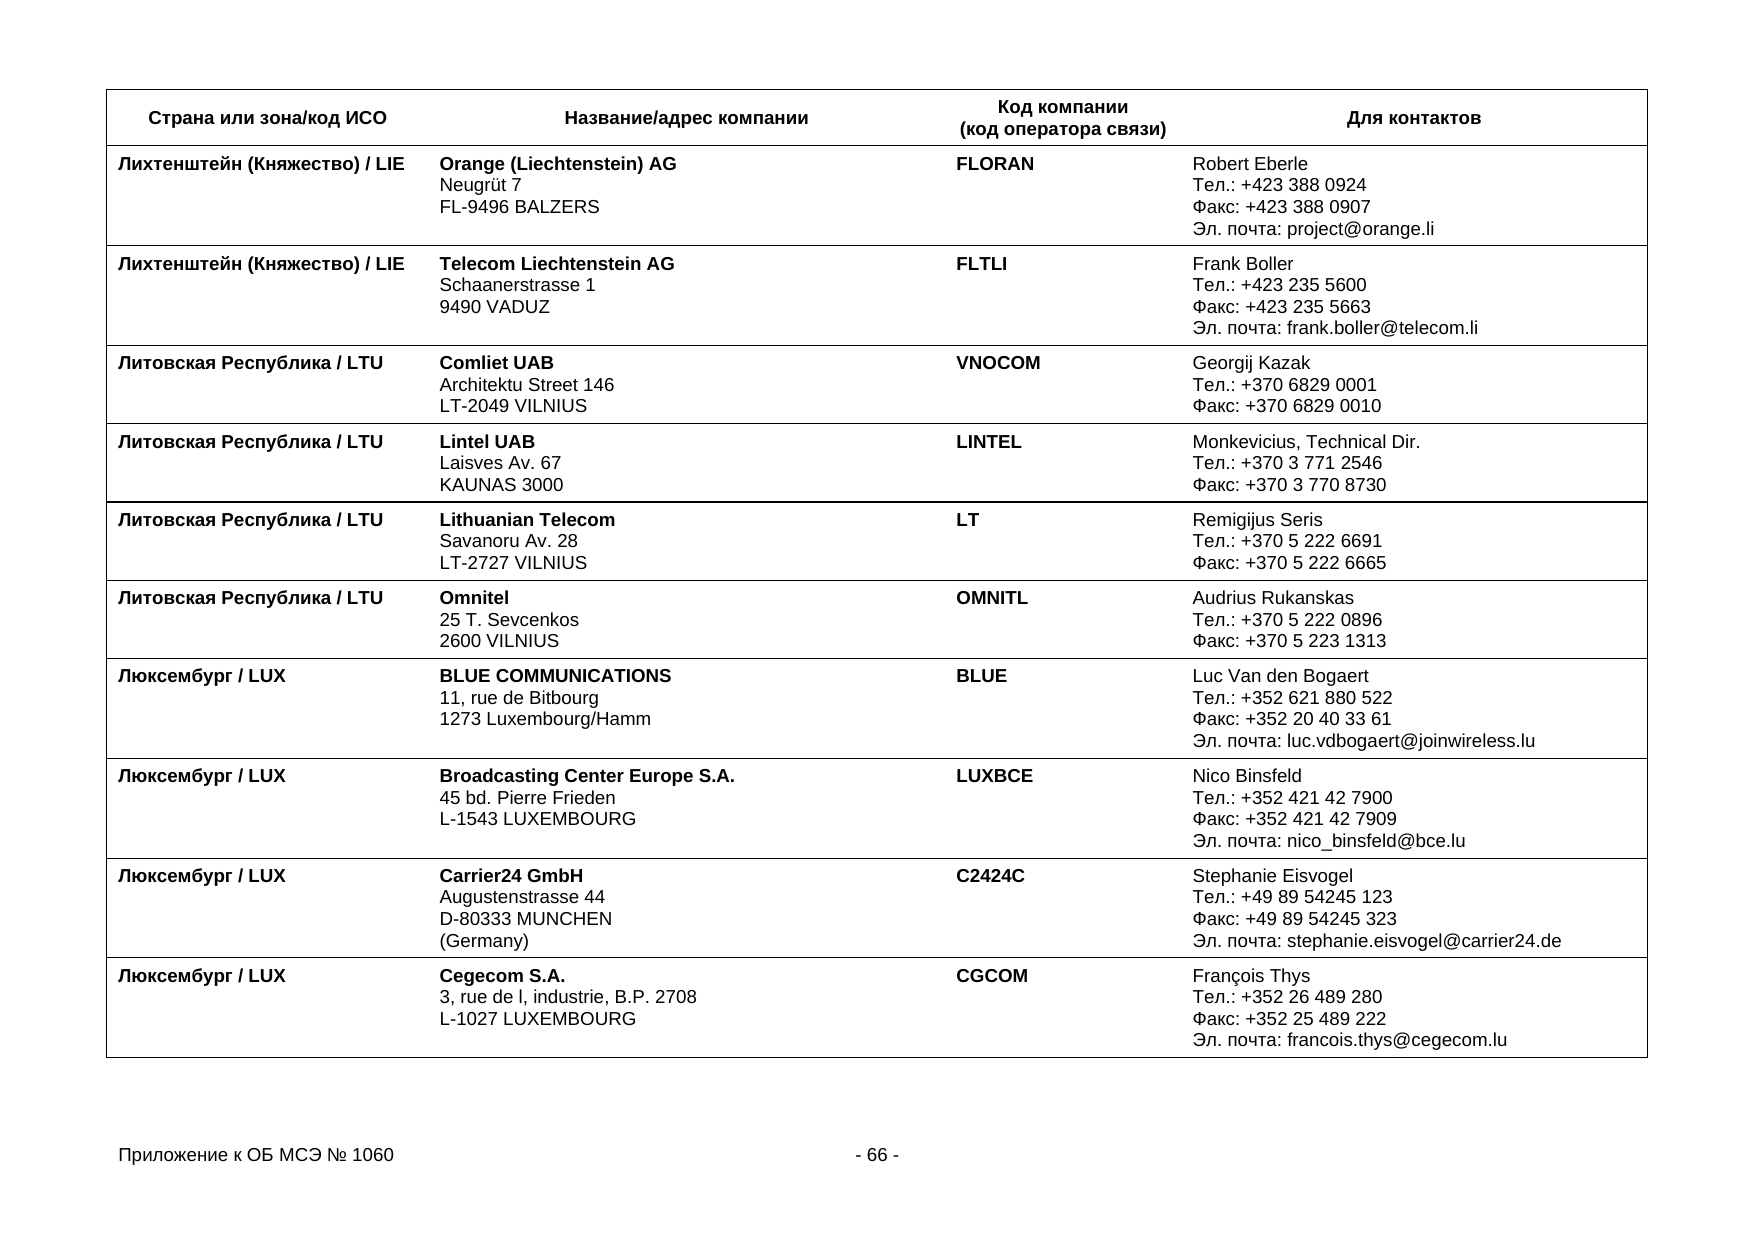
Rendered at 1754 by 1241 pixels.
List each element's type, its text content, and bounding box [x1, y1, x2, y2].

table_header Код компании (код оператора связи) [945, 90, 1181, 145]
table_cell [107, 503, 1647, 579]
table_header Страна или зона/код ИСО [107, 90, 428, 145]
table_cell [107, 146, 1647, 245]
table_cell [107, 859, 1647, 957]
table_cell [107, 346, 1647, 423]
table_header Для контактов [1181, 90, 1647, 145]
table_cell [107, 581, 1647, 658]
table_header Название/адрес компании [428, 90, 945, 145]
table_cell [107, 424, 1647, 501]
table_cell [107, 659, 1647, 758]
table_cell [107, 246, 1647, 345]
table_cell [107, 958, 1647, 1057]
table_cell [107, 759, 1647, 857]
